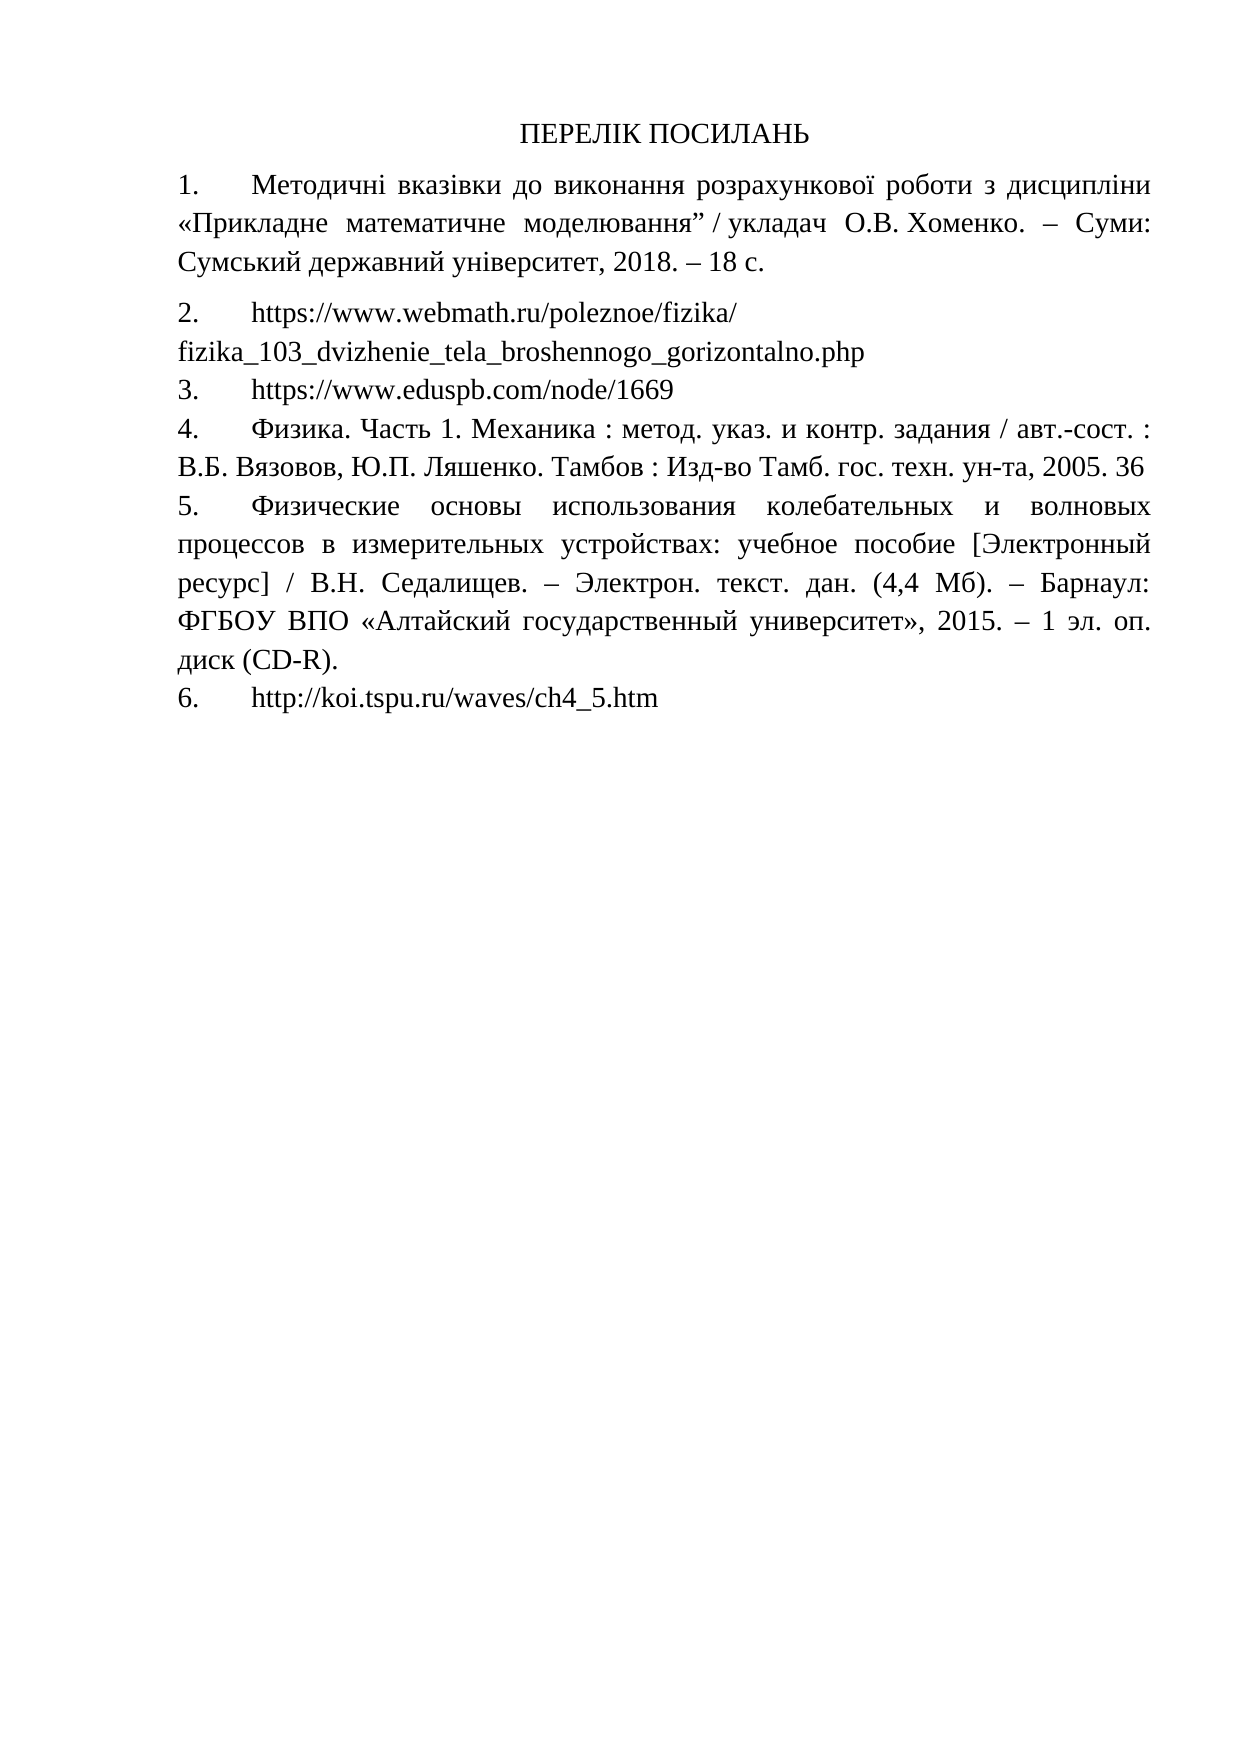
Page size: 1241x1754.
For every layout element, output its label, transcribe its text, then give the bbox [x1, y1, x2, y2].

list Методичні вказівки до виконання розрахункової роботи з дисципліни «Прикладне математичне моделювання” / укладач О.В. Хоменко. – Суми: Сумський державний університет, 2018. – 18 с. [177, 167, 1152, 278]
list Физические основы использования колебательных и волновых процессов в измерительных устройствах: учебное пособие [Электронный ресурс] / В.Н. Седалищев. – Электрон. текст. дан. (4,4 Мб). – Барнаул: ФГБОУ ВПО «Алтайский государственный университет», 2015. – 1 эл. оп. диск (CD-R). [177, 488, 1152, 676]
list Физика. Часть 1. Механика : метод. указ. и контр. задания / авт.-сост. : В.Б. Вязовов, Ю.П. Ляшенко. Тамбов : Изд-во Тамб. гос. техн. ун-та, 2005. 36 [177, 411, 1152, 483]
list https://www.webmath.ru/poleznoe/fizika/fizika_103_dvizhenie_tela_broshennogo_gorizontalno.php [177, 295, 1152, 367]
subtitle ПЕРЕЛІК ПОСИЛАНЬ [177, 116, 1152, 149]
list https://www.eduspb.com/node/1669 [177, 372, 1152, 406]
list http://koi.tspu.ru/waves/ch4_5.htm [177, 681, 1152, 714]
